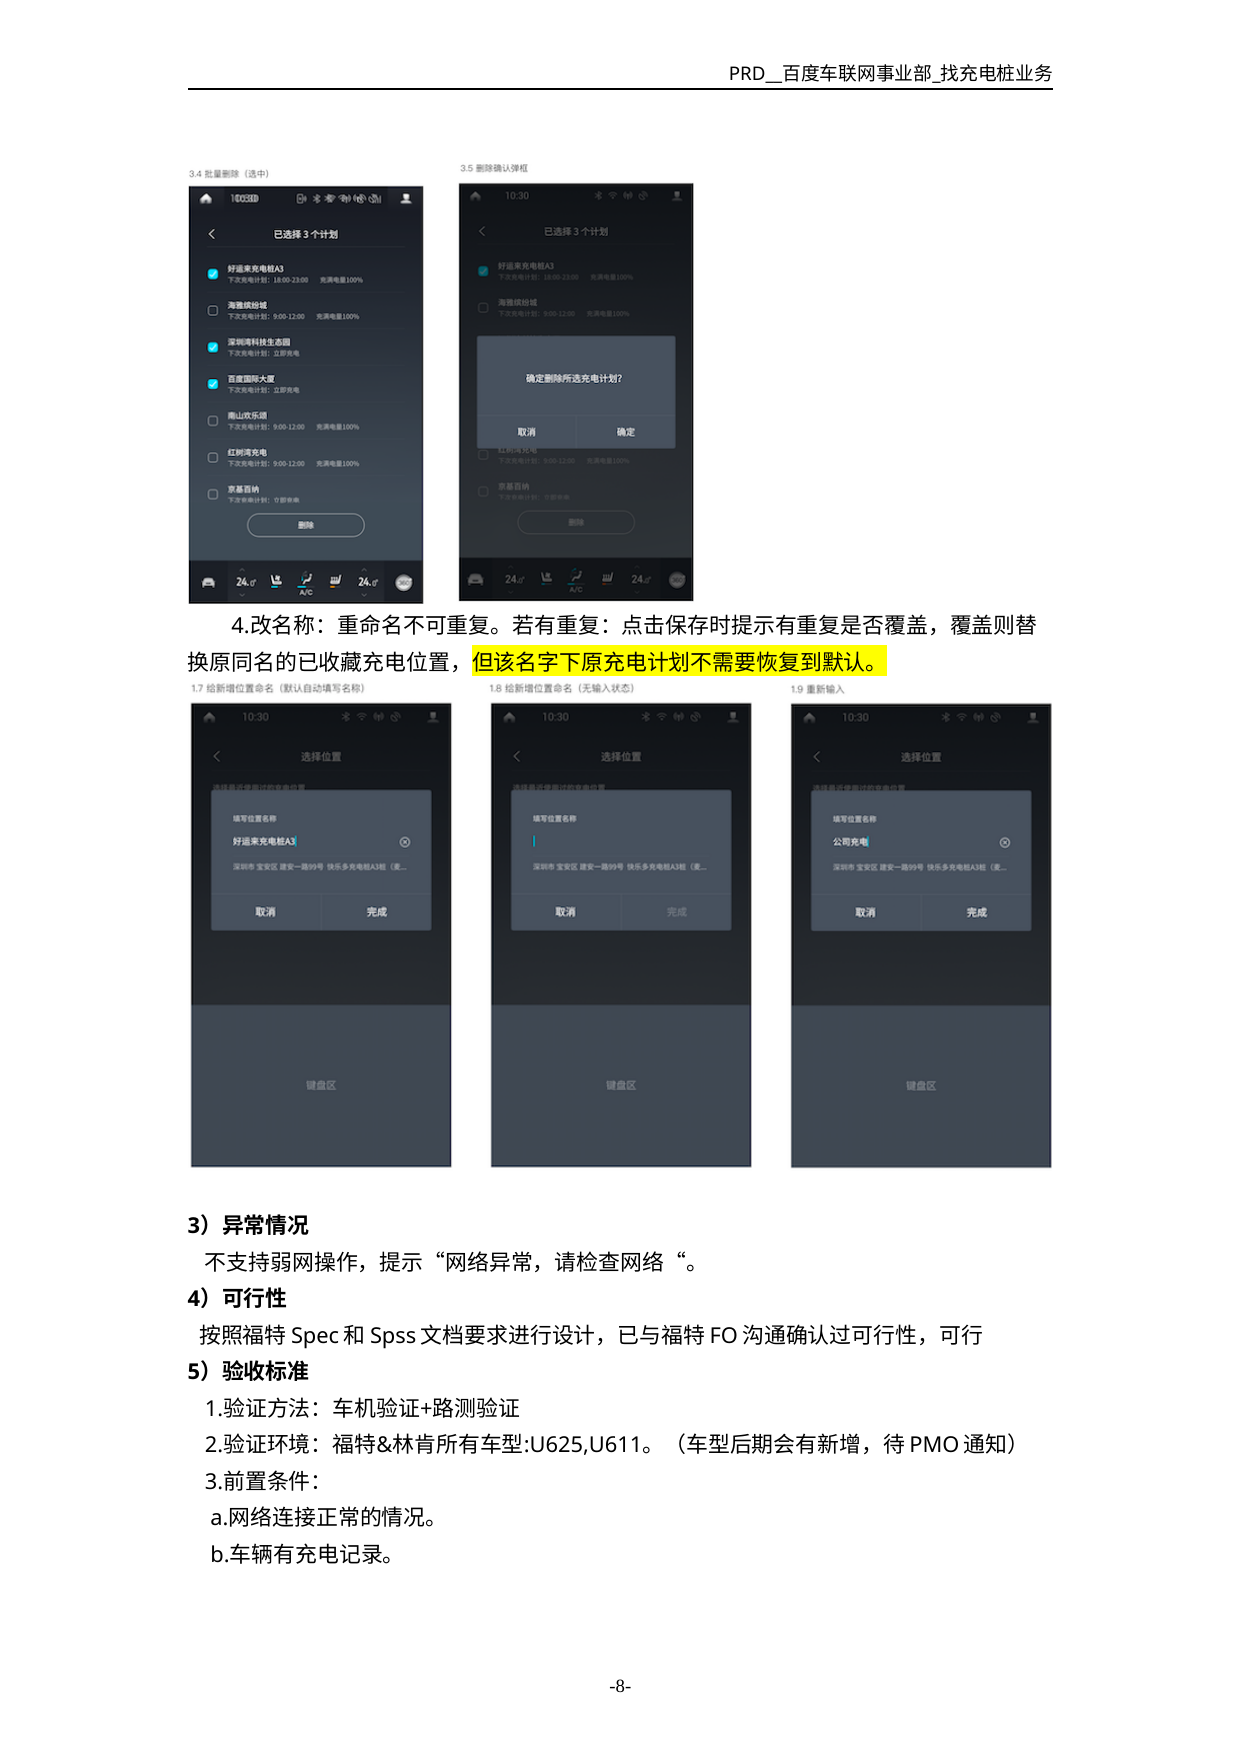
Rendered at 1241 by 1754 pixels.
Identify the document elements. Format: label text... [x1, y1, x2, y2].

subtitle 4）可行性 [187, 1281, 1053, 1313]
picture [187, 162, 697, 604]
text 4.改名称：重命名不可重复。若有重复：点击保存时提示有重复是否覆盖，覆盖则替换原同名的已收藏充电位置，但该名字下原充电计划不需要恢复到默认。 [187, 608, 1053, 676]
text 按照福特Spec和Spss文档要求进行设计，已与福特FO沟通确认过可行性，可行 [187, 1318, 1053, 1349]
text 2.验证环境：福特&林肯所有车型:U625,U611。（车型后期会有新增，待PMO通知） [187, 1427, 1053, 1459]
text 不支持弱网操作，提示“网络异常，请检查网络“。 [187, 1245, 1053, 1277]
subtitle 5）验收标准 [187, 1354, 1053, 1386]
text b.车辆有充电记录。 [187, 1537, 1053, 1568]
text 3.前置条件： [187, 1464, 1053, 1495]
text 1.验证方法：车机验证+路测验证 [187, 1391, 1053, 1422]
text a.网络连接正常的情况。 [187, 1500, 1053, 1532]
picture [187, 680, 1053, 1171]
subtitle 3）异常情况 [187, 1208, 1053, 1240]
